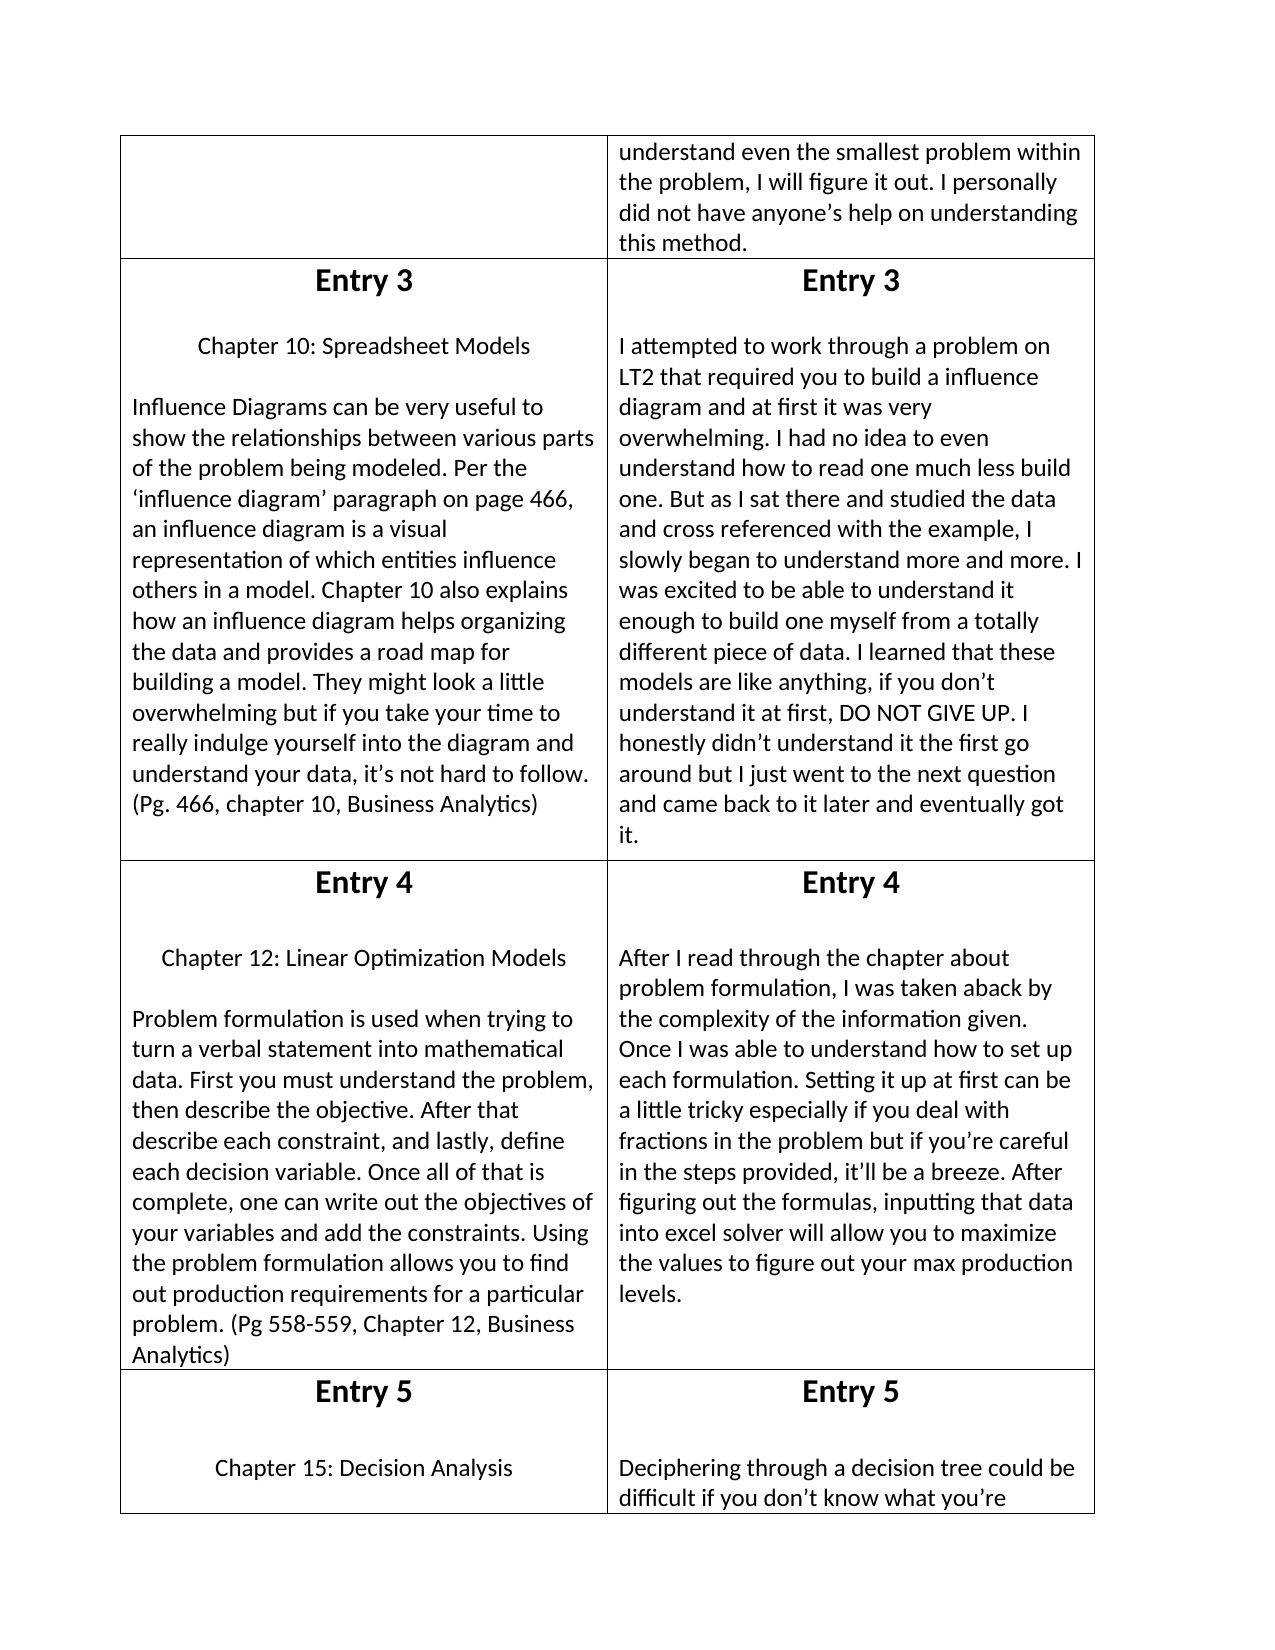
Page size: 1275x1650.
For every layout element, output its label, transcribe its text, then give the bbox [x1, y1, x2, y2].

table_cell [608, 136, 1094, 258]
table_cell Entry 4 Chapter 12: Linear Optimization Models Problem formulation is used when trying to turn a verbal statement into mathematical data. First you must understand the problem, then describe the objective. After that describe each constraint, and lastly, define each decision variable. Once all of that is complete, one can write out the objectives of your variables and add the constraints. Using the problem formulation allows you to find out production requirements for a particular problem. (Pg 558-559, Chapter 12, Business Analytics) [121, 861, 607, 1369]
table_cell Entry 4 After I read through the chapter about problem formulation, I was taken aback by the complexity of the information given. Once I was able to understand how to set up each formulation. Setting it up at first can be a little tricky especially if you deal with fractions in the problem but if you’re careful in the steps provided, it’ll be a breeze. After figuring out the formulas, inputting that data into excel solver will allow you to maximize the values to figure out your max production levels. [608, 861, 1094, 1369]
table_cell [608, 1370, 1094, 1513]
table_cell Entry 3 Chapter 10: Spreadsheet Models Influence Diagrams can be very useful to show the relationships between various parts of the problem being modeled. Per the ‘influence diagram’ paragraph on page 466, an influence diagram is a visual representation of which entities influence others in a model. Chapter 10 also explains how an influence diagram helps organizing the data and provides a road map for building a model. They might look a little overwhelming but if you take your time to really indulge yourself into the diagram and understand your data, it’s not hard to follow. (Pg. 466, chapter 10, Business Analytics) [121, 259, 607, 859]
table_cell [121, 1370, 607, 1513]
table_cell Entry 3 I attempted to work through a problem on LT2 that required you to build a influence diagram and at first it was very overwhelming. I had no idea to even understand how to read one much less build one. But as I sat there and studied the data and cross referenced with the example, I slowly began to understand more and more. I was excited to be able to understand it enough to build one myself from a totally different piece of data. I learned that these models are like anything, if you don’t understand it at first, DO NOT GIVE UP. I honestly didn’t understand it the first go around but I just went to the next question and came back to it later and eventually got it. [608, 259, 1094, 859]
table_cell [121, 136, 607, 258]
